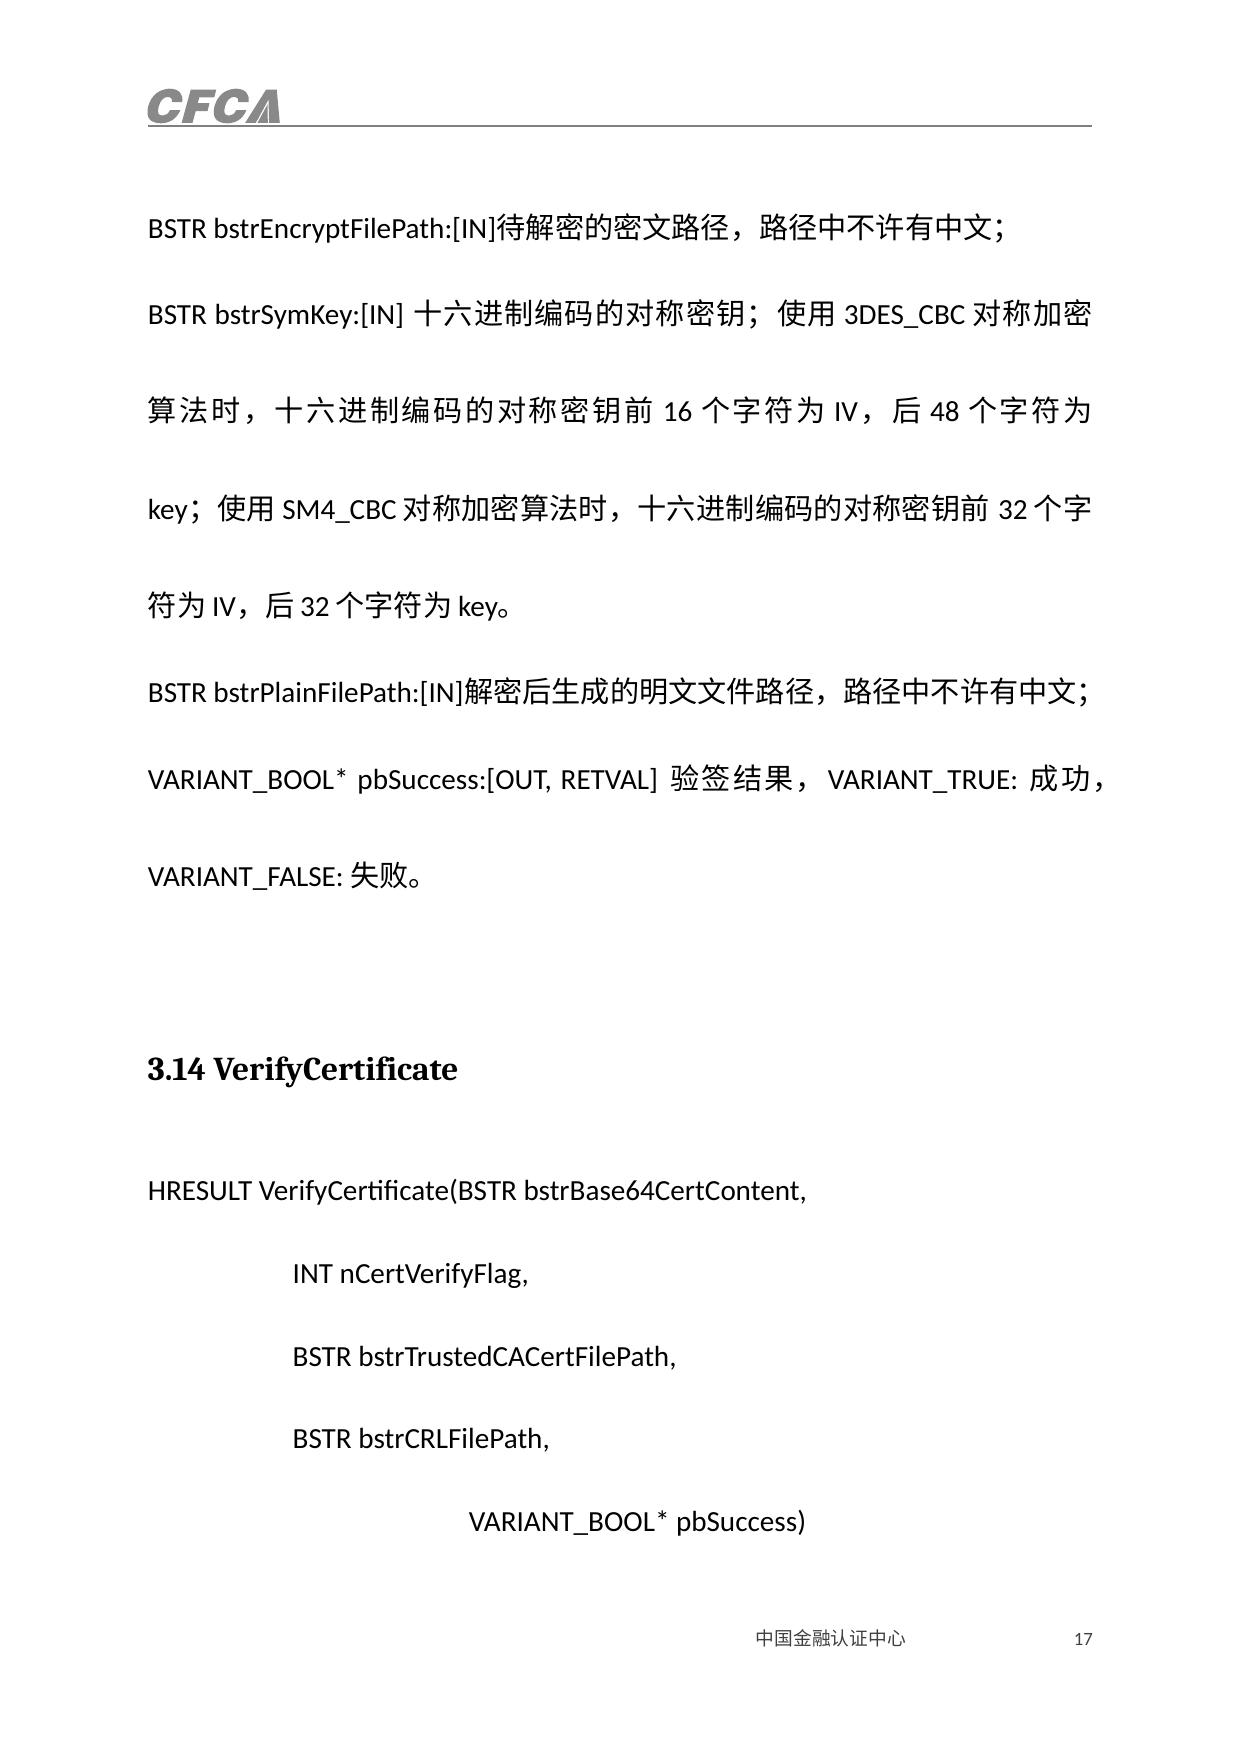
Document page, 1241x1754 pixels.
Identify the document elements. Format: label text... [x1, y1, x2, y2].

text BSTR bstrCRLFilePath, [148, 1406, 1092, 1471]
text VARIANT_BOOL* pbSuccess:[OUT, RETVAL] 验签结果，VARIANT_TRUE: 成功，VARIANT_FALSE: 失败。 [148, 744, 1092, 906]
text BSTR bstrTrustedCACertFilePath, [148, 1323, 1092, 1388]
text VARIANT_BOOL* pbSuccess) [148, 1489, 1092, 1554]
subtitle VerifyCertificate [148, 1037, 1092, 1102]
text BSTR bstrSymKey:[IN] 十六进制编码的对称密钥；使用3DES_CBC对称加密算法时，十六进制编码的对称密钥前16个字符为IV，后48个字符为key；使用SM4_CBC对称加密算法时，十六进制编码的对称密钥前32个字符为IV，后32个字符为key。 [148, 279, 1092, 637]
text HRESULT VerifyCertificate(BSTR bstrBase64CertContent, [148, 1157, 1092, 1222]
text INT nCertVerifyFlag, [148, 1240, 1092, 1305]
text BSTR bstrPlainFilePath:[IN]解密后生成的明文文件路径，路径中不许有中文； [148, 658, 1092, 723]
text BSTR bstrEncryptFilePath:[IN]待解密的密文路径，路径中不许有中文； [148, 193, 1092, 258]
